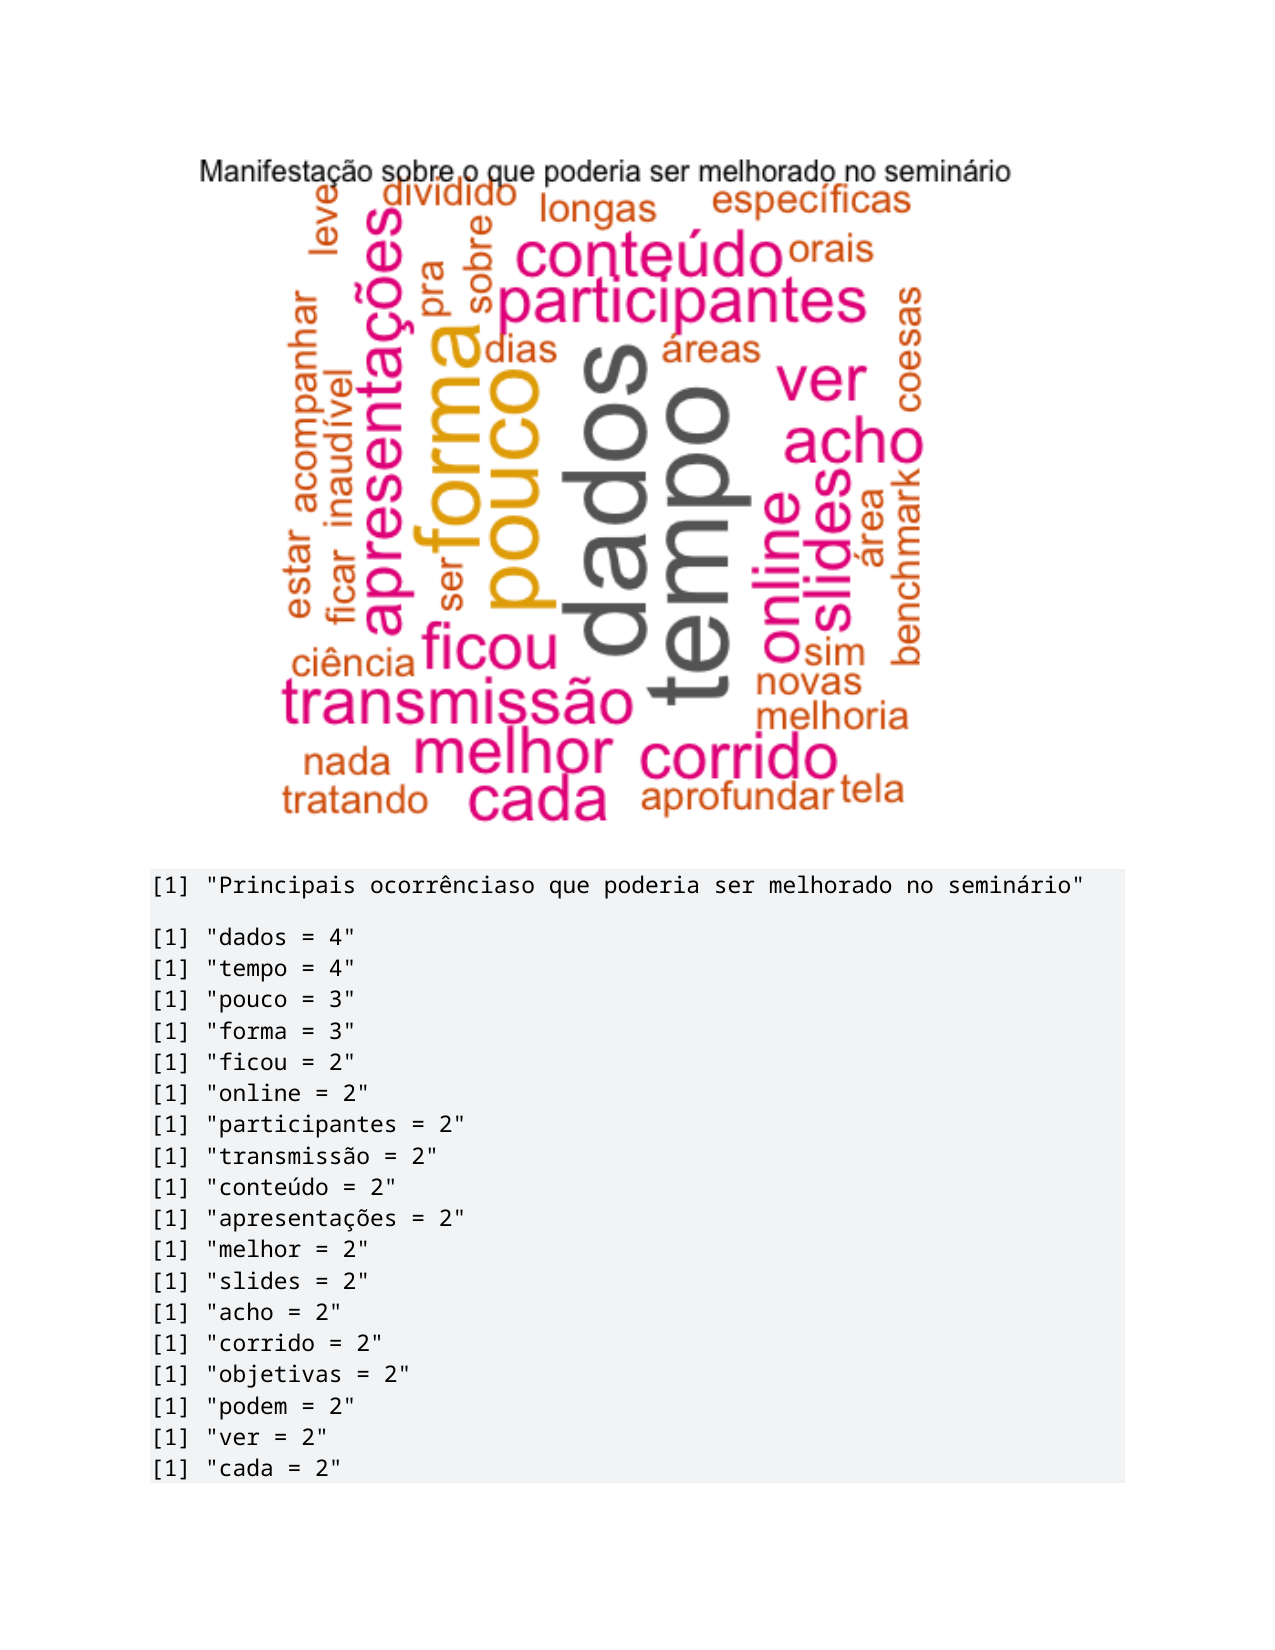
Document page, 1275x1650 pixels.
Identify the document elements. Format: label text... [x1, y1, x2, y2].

text [1] "Principais ocorrênciaso que poderia ser melhorado no seminário" [150, 869, 1125, 900]
text [1] "dados = 4" [1] "tempo = 4" [1] "pouco = 3" [1] "forma = 3" [1] "ficou = 2" [1] "online = 2" [1] "participantes = 2" [1] "transmissão = 2" [1] "conteúdo = 2" [1] "apresentações = 2" [1] "melhor = 2" [1] "slides = 2" [1] "acho = 2" [1] "corrido = 2" [1] "objetivas = 2" [1] "podem = 2" [1] "ver = 2" [1] "cada = 2" [150, 921, 1125, 1483]
picture [168, 150, 1044, 850]
